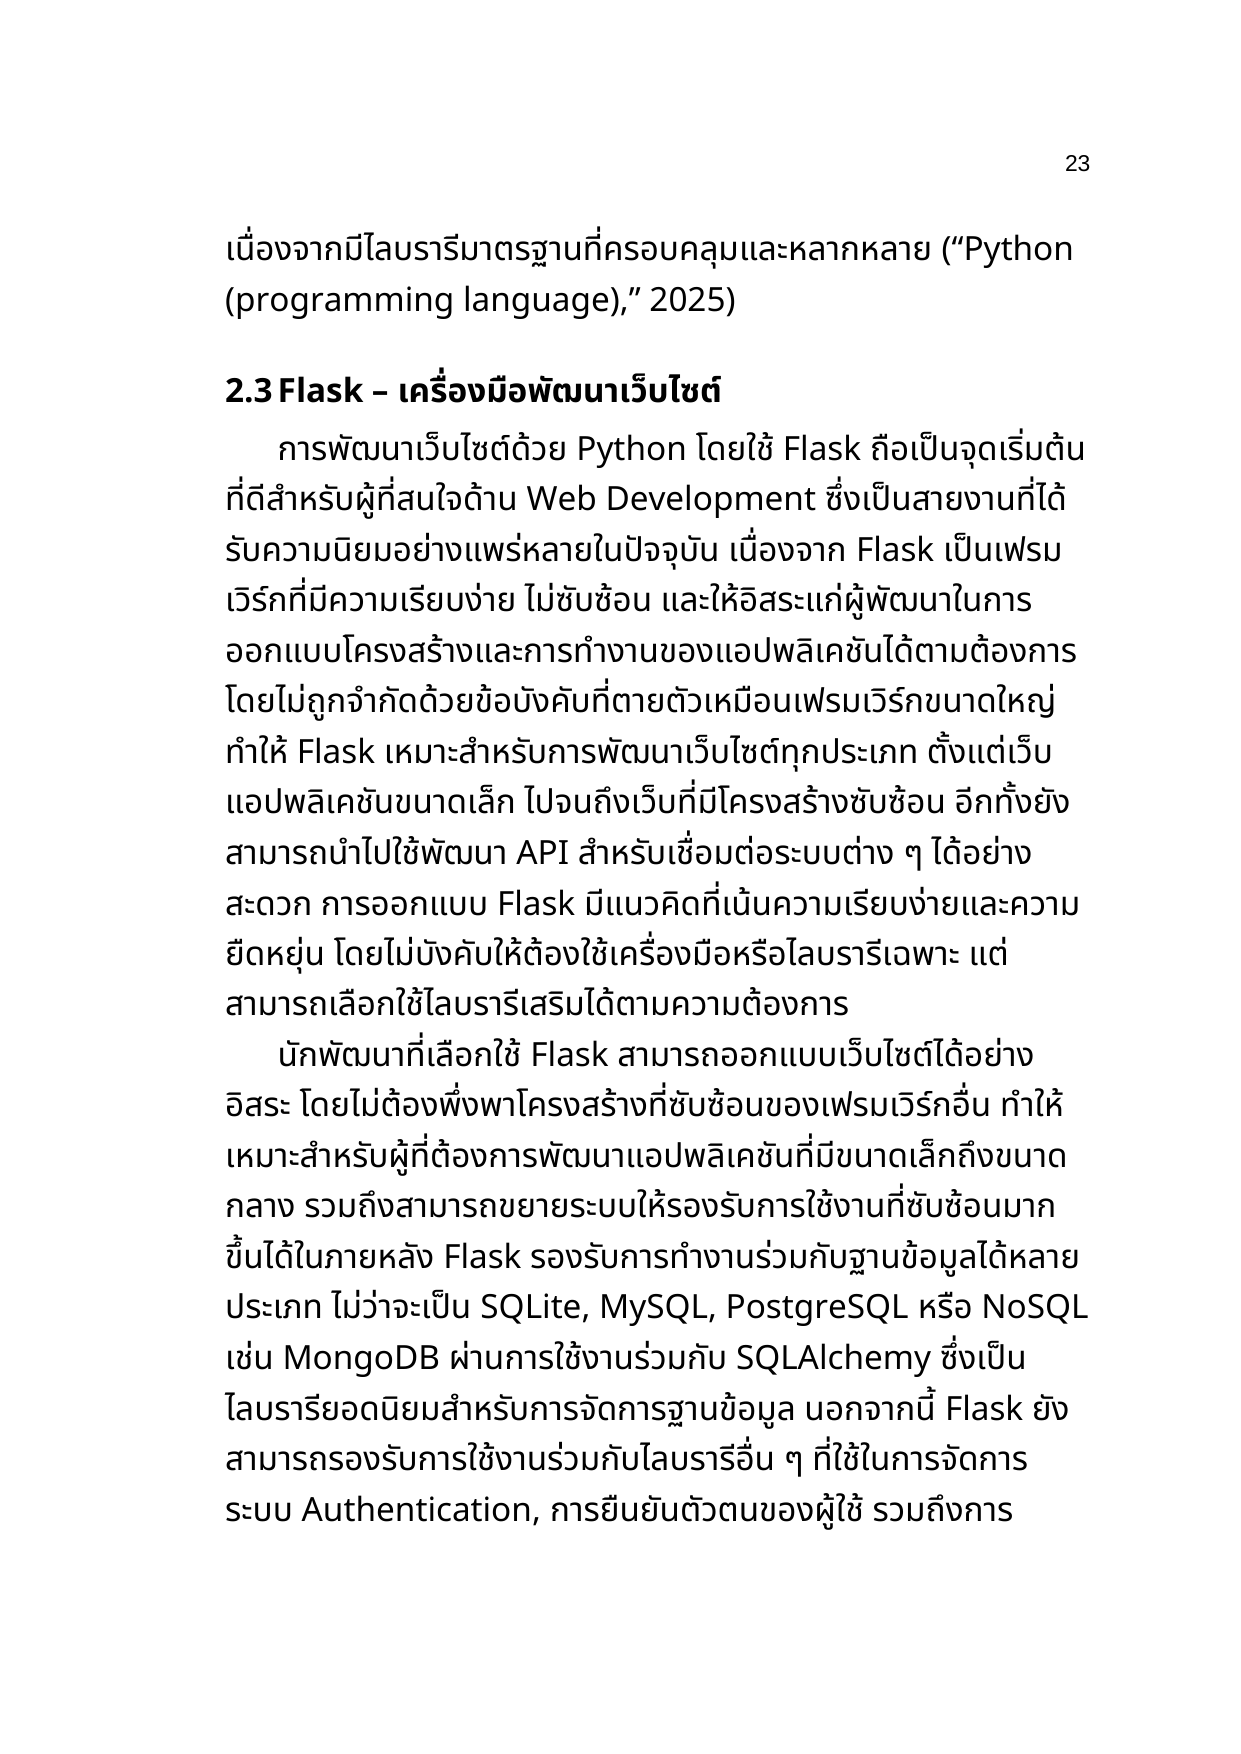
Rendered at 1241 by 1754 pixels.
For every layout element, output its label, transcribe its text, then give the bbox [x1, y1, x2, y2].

text การพัฒนาเว็บไซต์ด้วย Python โดยใช้ Flask ถือเป็นจุดเริ่มต้นที่ดีสำหรับผู้ที่สนใจด้าน Web Development ซึ่งเป็นสายงานที่ได้รับความนิยมอย่างแพร่หลายในปัจจุบัน เนื่องจาก Flask เป็นเฟรมเวิร์กที่มีความเรียบง่าย ไม่ซับซ้อน และให้อิสระแก่ผู้พัฒนาในการออกแบบโครงสร้างและการทำงานของแอปพลิเคชันได้ตามต้องการ โดยไม่ถูกจำกัดด้วยข้อบังคับที่ตายตัวเหมือนเฟรมเวิร์กขนาดใหญ่ ทำให้ Flask เหมาะสำหรับการพัฒนาเว็บไซต์ทุกประเภท ตั้งแต่เว็บแอปพลิเคชันขนาดเล็ก ไปจนถึงเว็บที่มีโครงสร้างซับซ้อน อีกทั้งยังสามารถนำไปใช้พัฒนา API สำหรับเชื่อมต่อระบบต่าง ๆ ได้อย่างสะดวก การออกแบบ Flask มีแนวคิดที่เน้นความเรียบง่ายและความยืดหยุ่น โดยไม่บังคับให้ต้องใช้เครื่องมือหรือไลบรารีเฉพาะ แต่สามารถเลือกใช้ไลบรารีเสริมได้ตามความต้องการ [225, 424, 1090, 1031]
subtitle Flask – เครื่องมือพัฒนาเว็บไซต์ [225, 366, 1090, 417]
